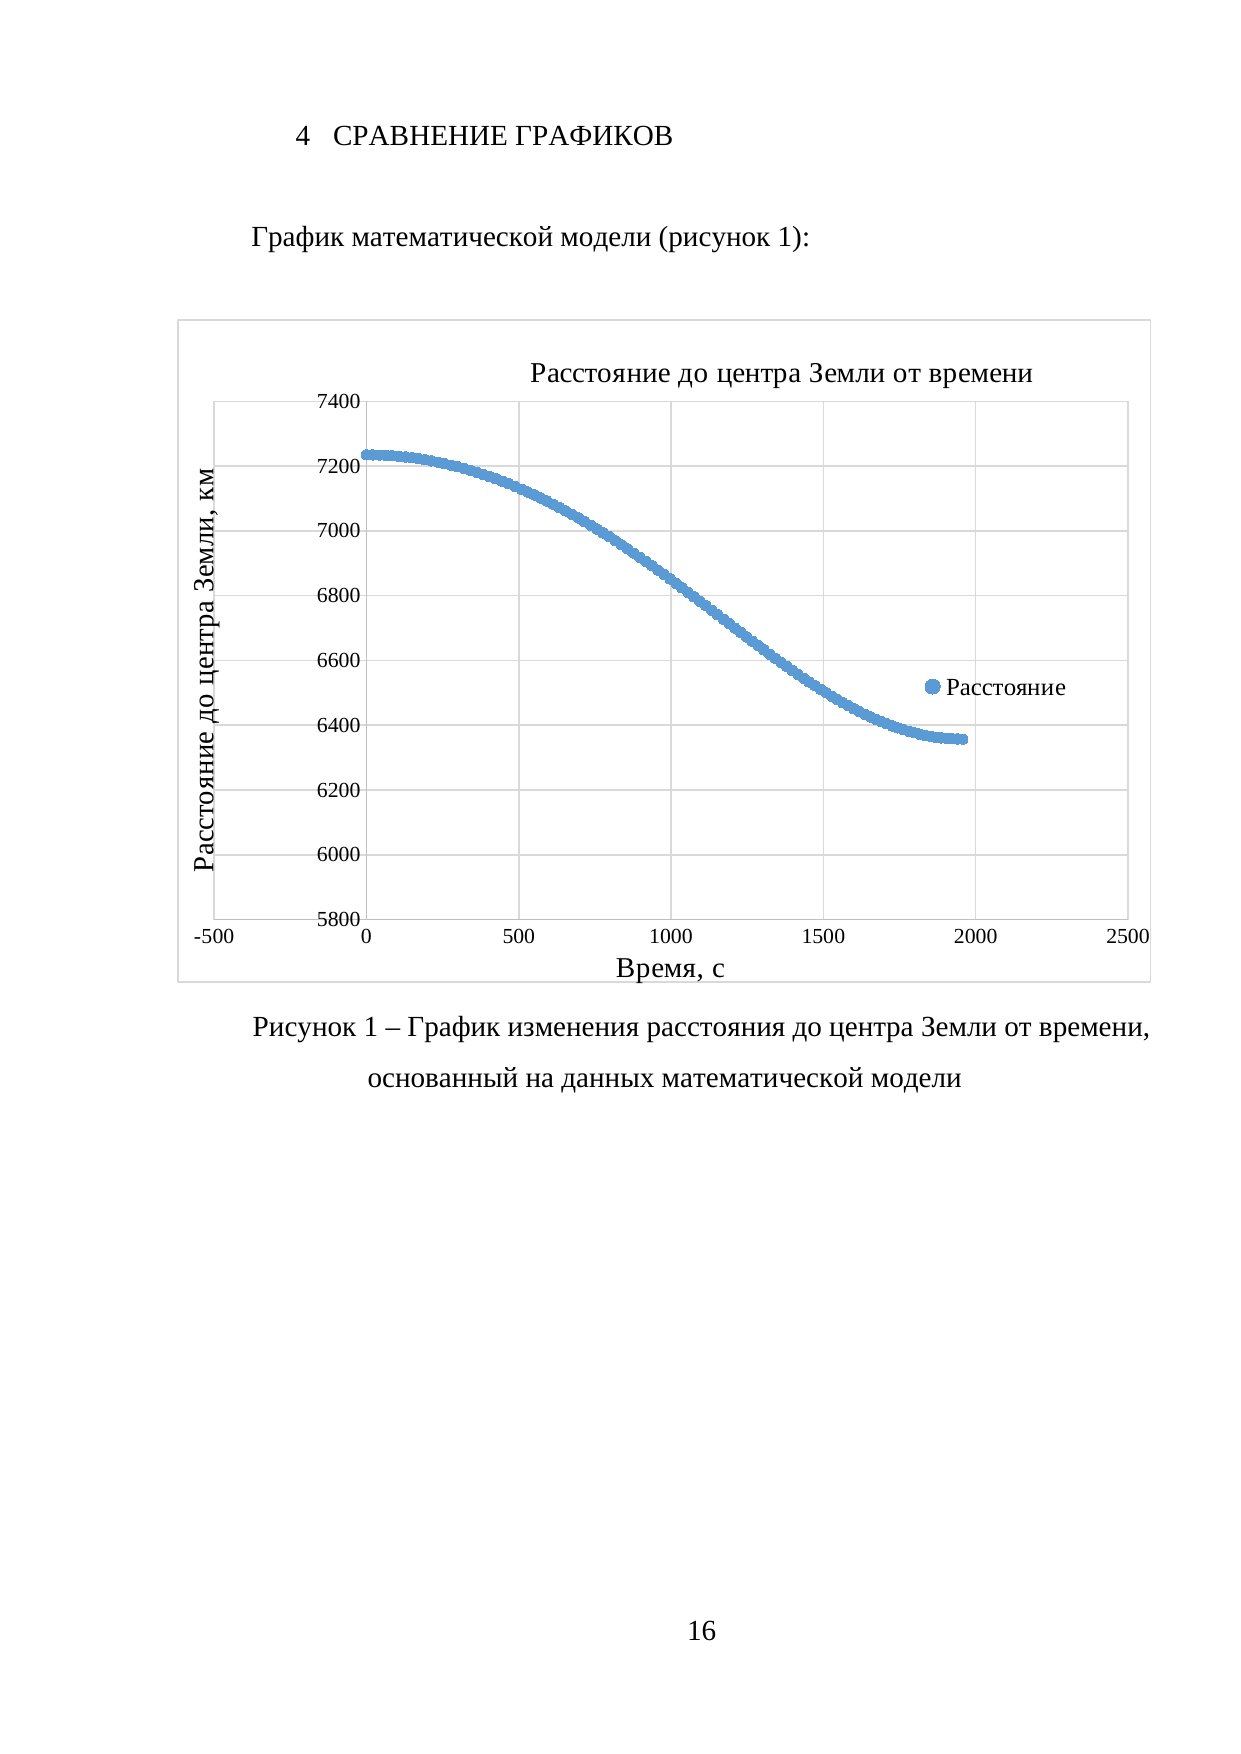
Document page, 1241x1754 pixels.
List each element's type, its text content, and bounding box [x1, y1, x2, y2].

text График математической модели (рисунок 1): [177, 219, 1152, 252]
text Рисунок 1 – График изменения расстояния до центра Земли от времени, основанный на данных математической модели [177, 1009, 1152, 1093]
list СРАВНЕНИЕ ГРАФИКОВ [295, 118, 1152, 152]
